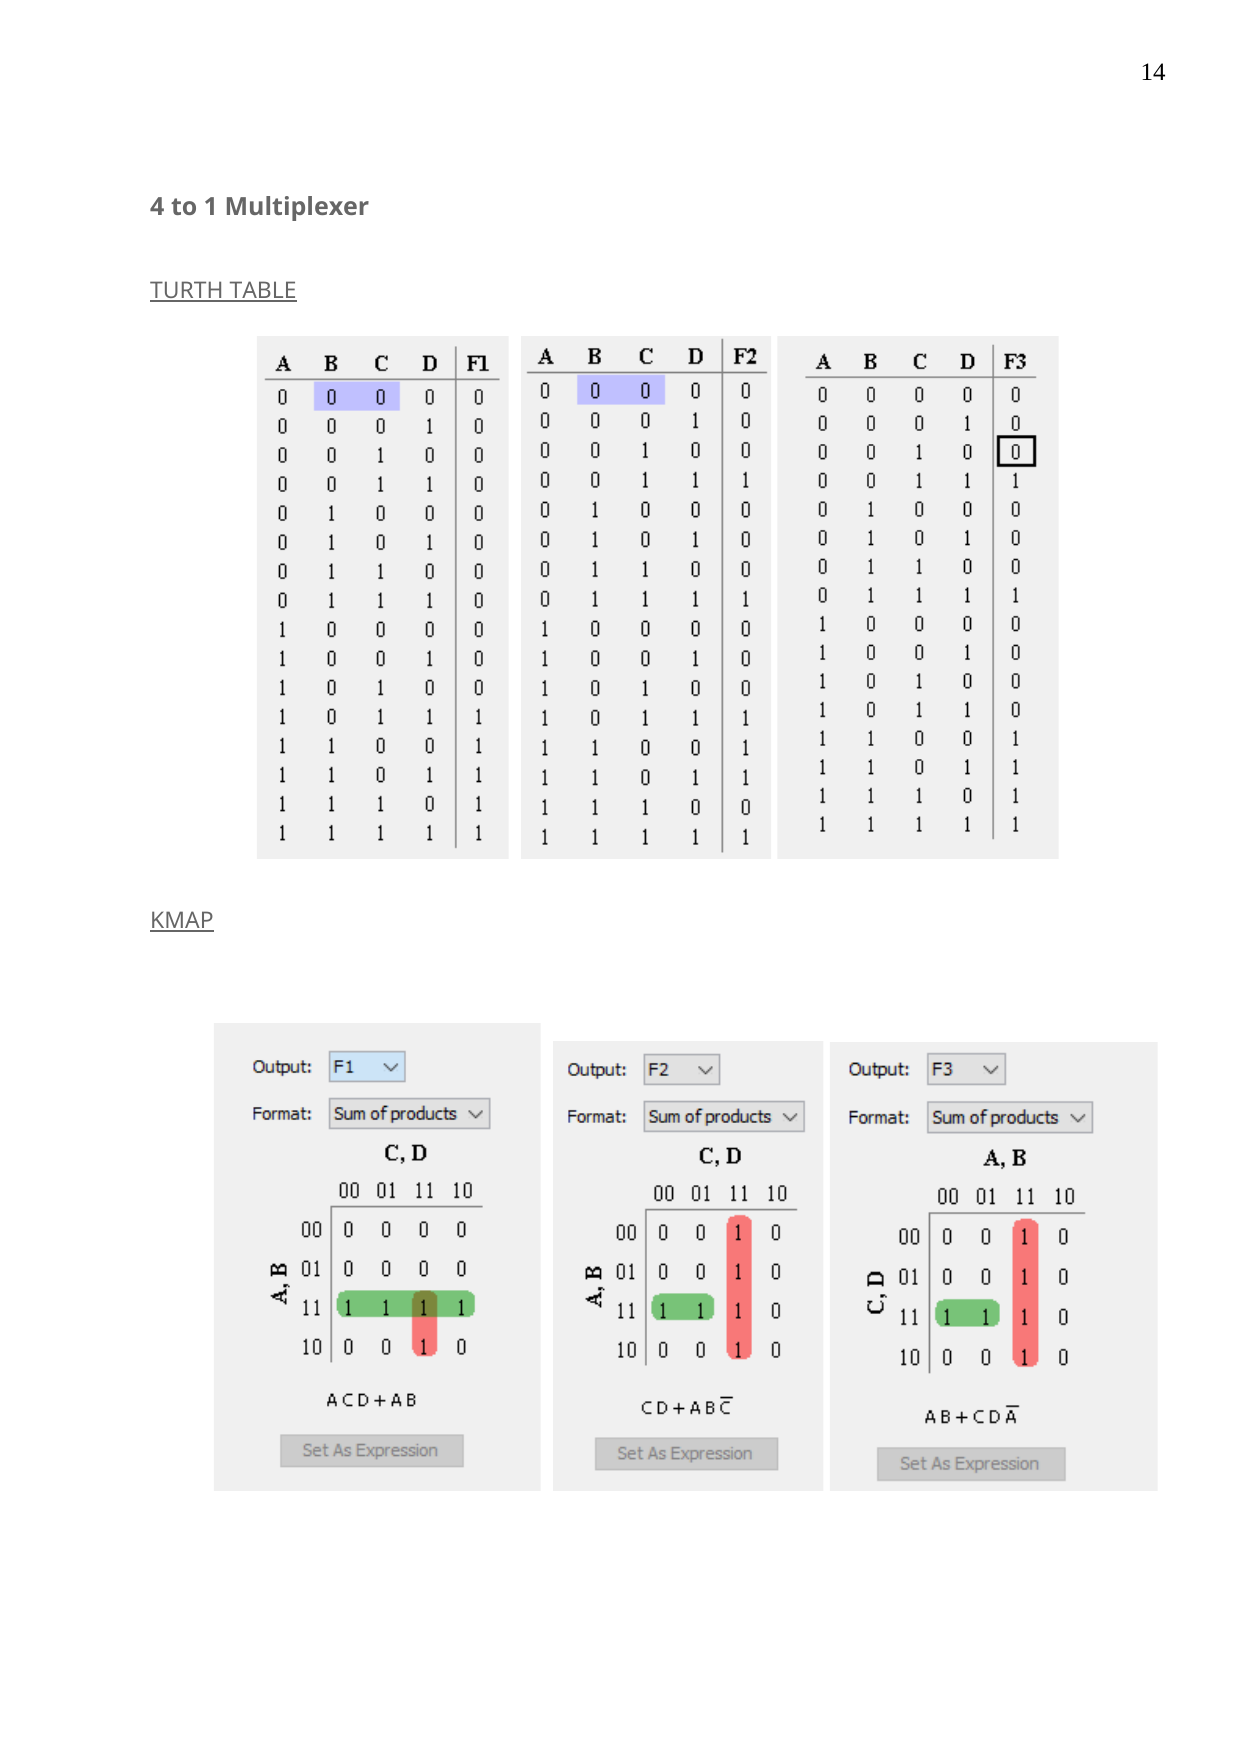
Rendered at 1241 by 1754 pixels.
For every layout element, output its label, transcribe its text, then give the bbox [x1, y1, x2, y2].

subtitle TURTH TABLE [75, 274, 1165, 305]
picture [553, 1041, 824, 1491]
picture [213, 1023, 541, 1491]
picture [521, 336, 772, 859]
subtitle 4 to 1 Multiplexer [75, 189, 1165, 223]
picture [829, 1042, 1158, 1491]
subtitle KMAP [75, 904, 1165, 935]
picture [777, 336, 1059, 859]
picture [256, 336, 509, 859]
